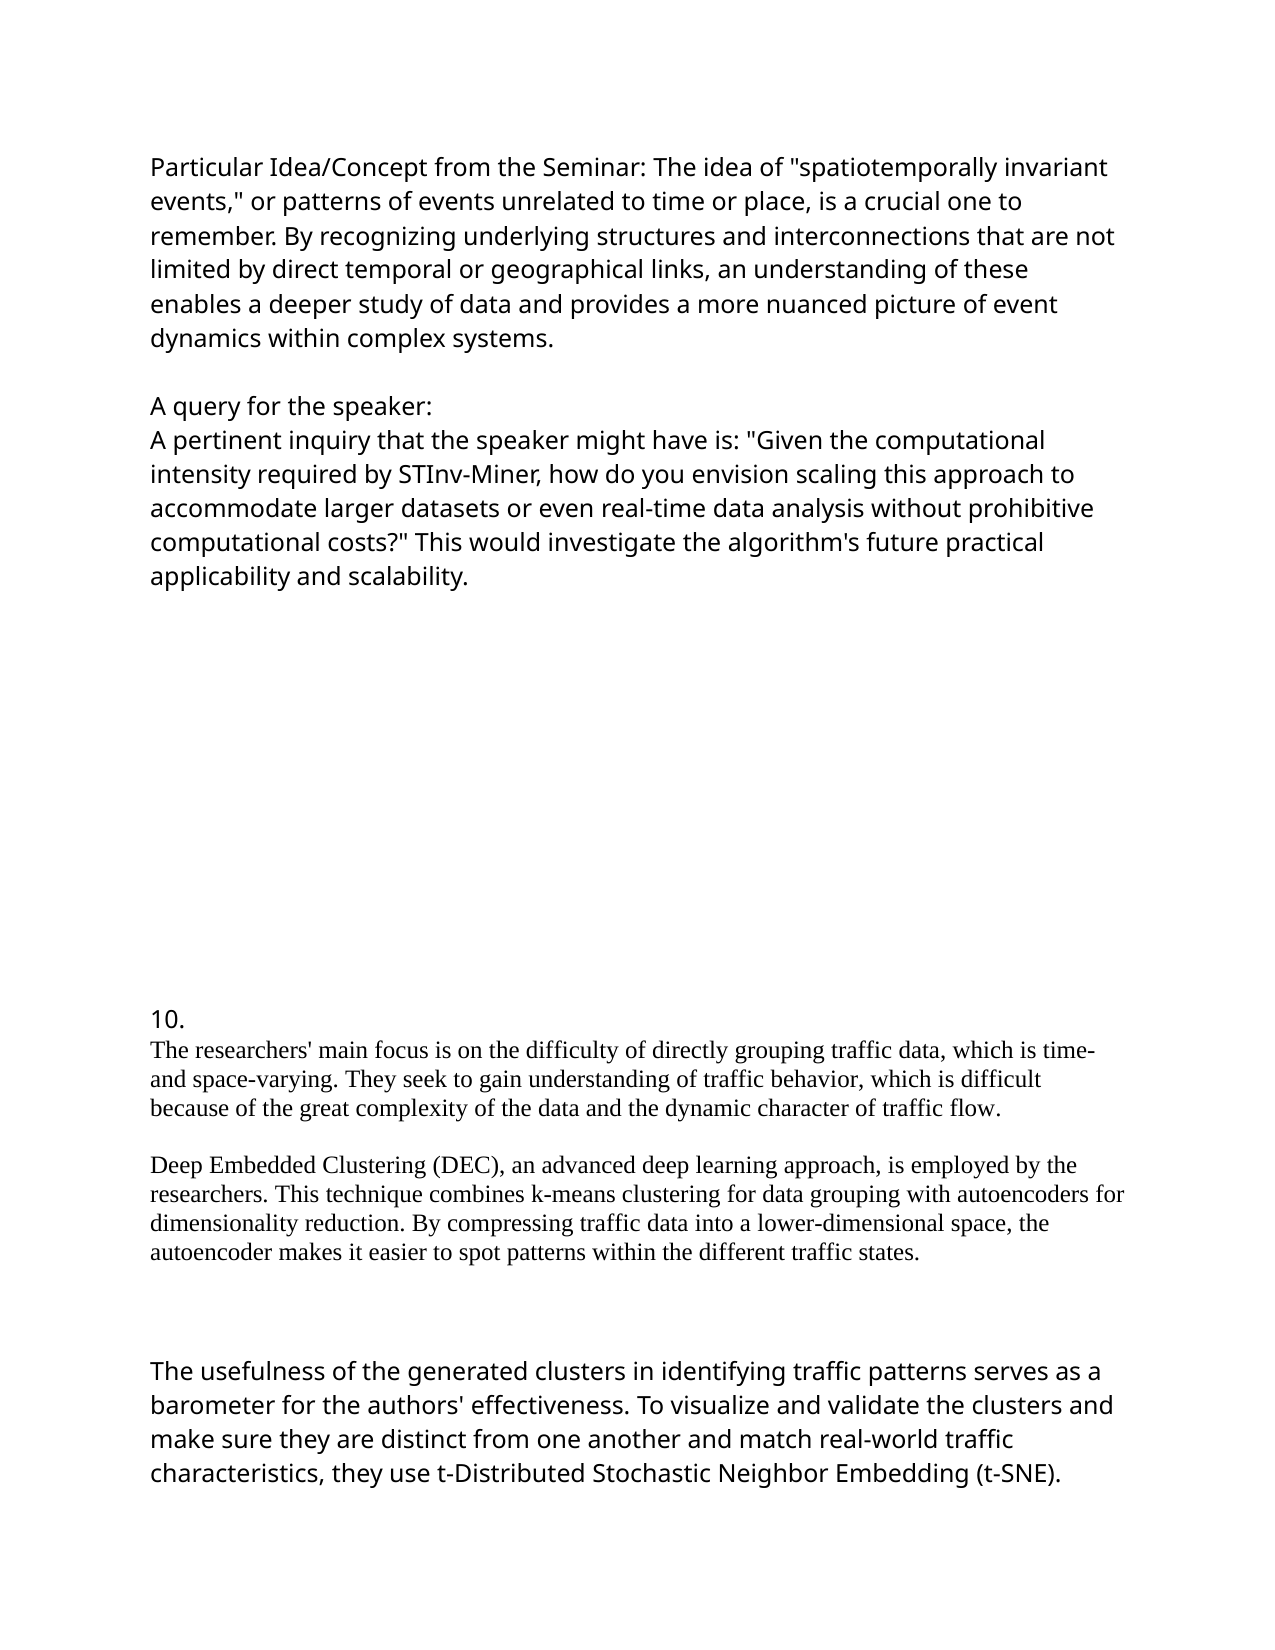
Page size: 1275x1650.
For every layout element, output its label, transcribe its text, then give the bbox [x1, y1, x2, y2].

text The researchers' main focus is on the difficulty of directly grouping traffic data, which is time- and space-varying. They seek to gain understanding of traffic behavior, which is difficult because of the great complexity of the data and the dynamic character of traffic flow. Deep Embedded Clustering (DEC), an advanced deep learning approach, is employed by the researchers. This technique combines k-means clustering for data grouping with autoencoders for dimensionality reduction. By compressing traffic data into a lower-dimensional space, the autoencoder makes it easier to spot patterns within the different traffic states. [150, 1036, 1125, 1266]
text Particular Idea/Concept from the Seminar: The idea of "spatiotemporally invariant events," or patterns of events unrelated to time or place, is a crucial one to remember. By recognizing underlying structures and interconnections that are not limited by direct temporal or geographical links, an understanding of these enables a deeper study of data and provides a more nuanced picture of event dynamics within complex systems. A query for the speaker: A pertinent inquiry that the speaker might have is: "Given the computational intensity required by STInv-Miner, how do you envision scaling this approach to accommodate larger datasets or even real-time data analysis without prohibitive computational costs?" This would investigate the algorithm's future practical applicability and scalability. [150, 150, 1125, 593]
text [150, 1353, 1125, 1490]
text 10. [150, 1002, 1125, 1036]
